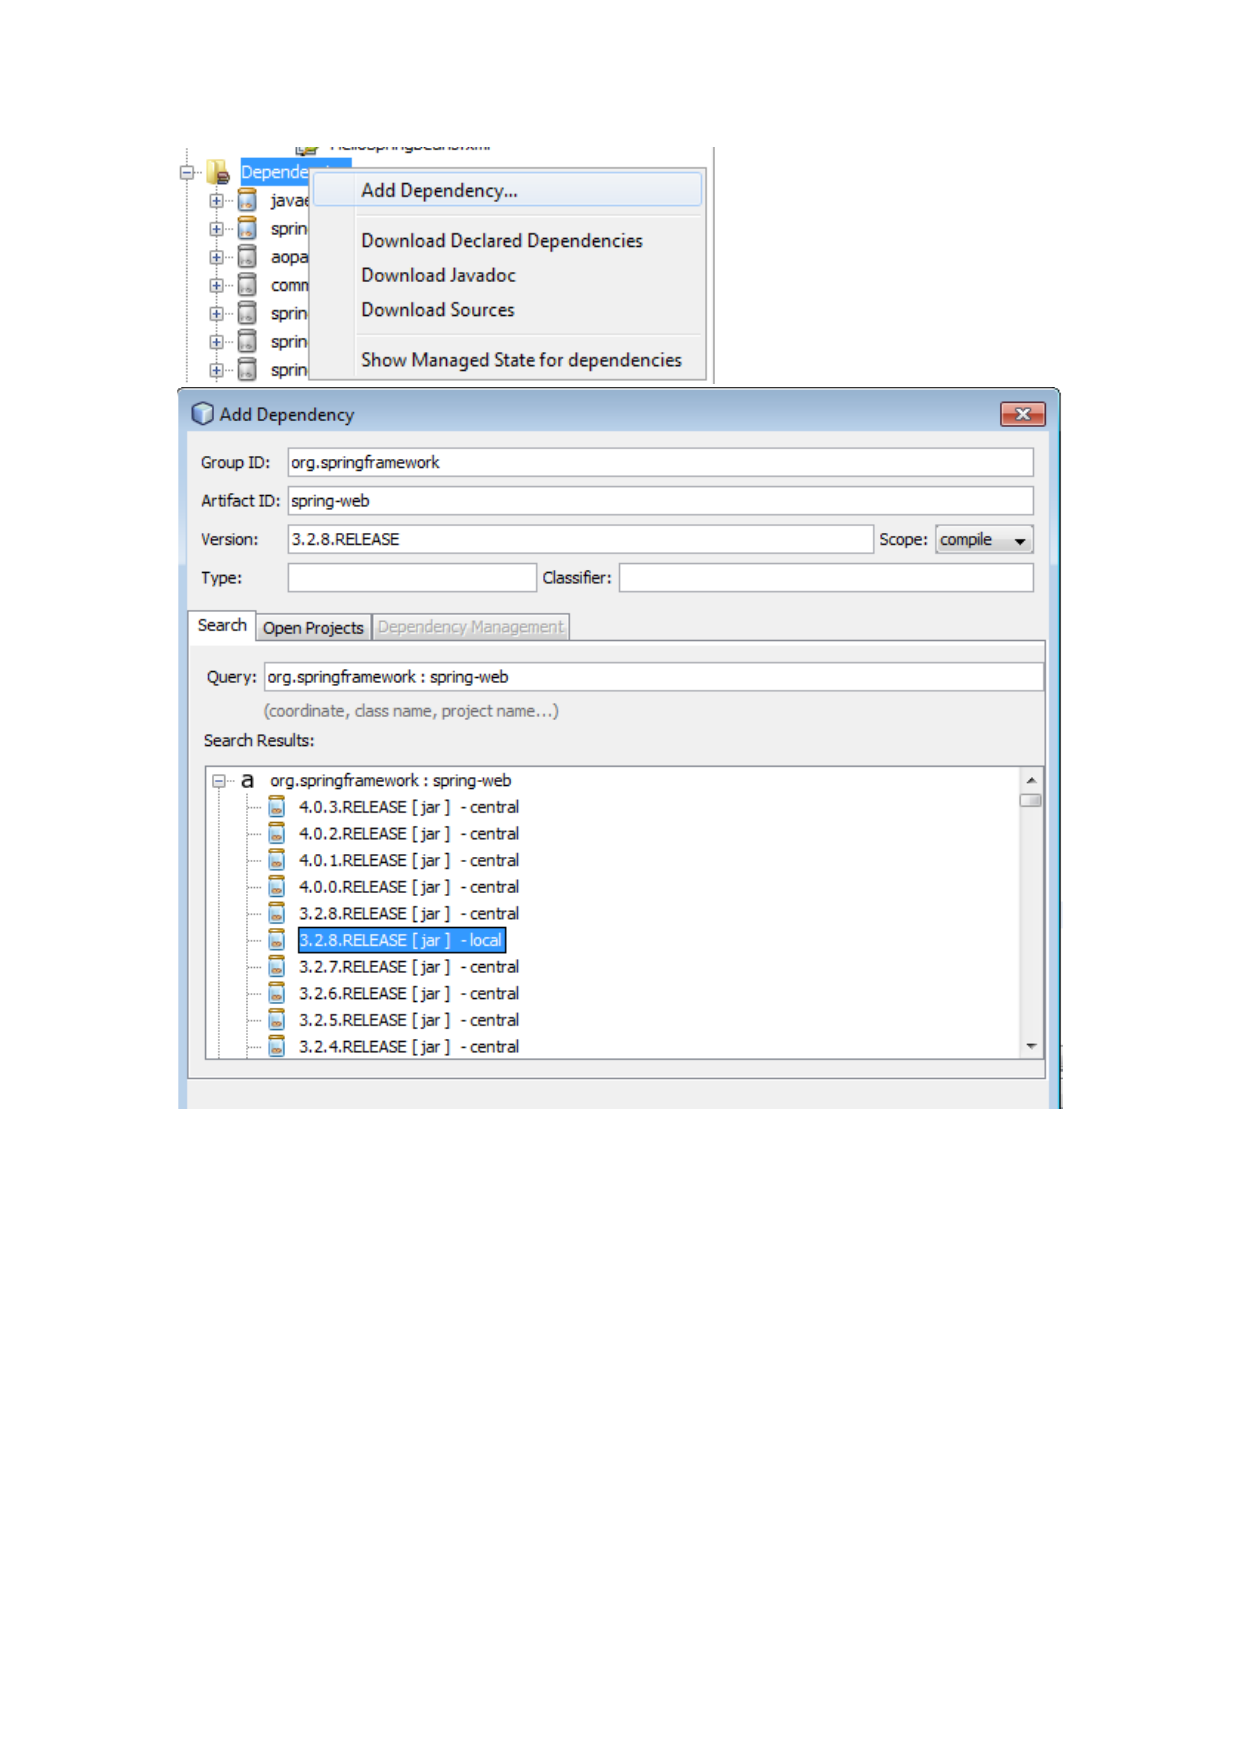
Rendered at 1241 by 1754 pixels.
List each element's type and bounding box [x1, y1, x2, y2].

picture [177, 147, 715, 384]
picture [177, 387, 1063, 1109]
